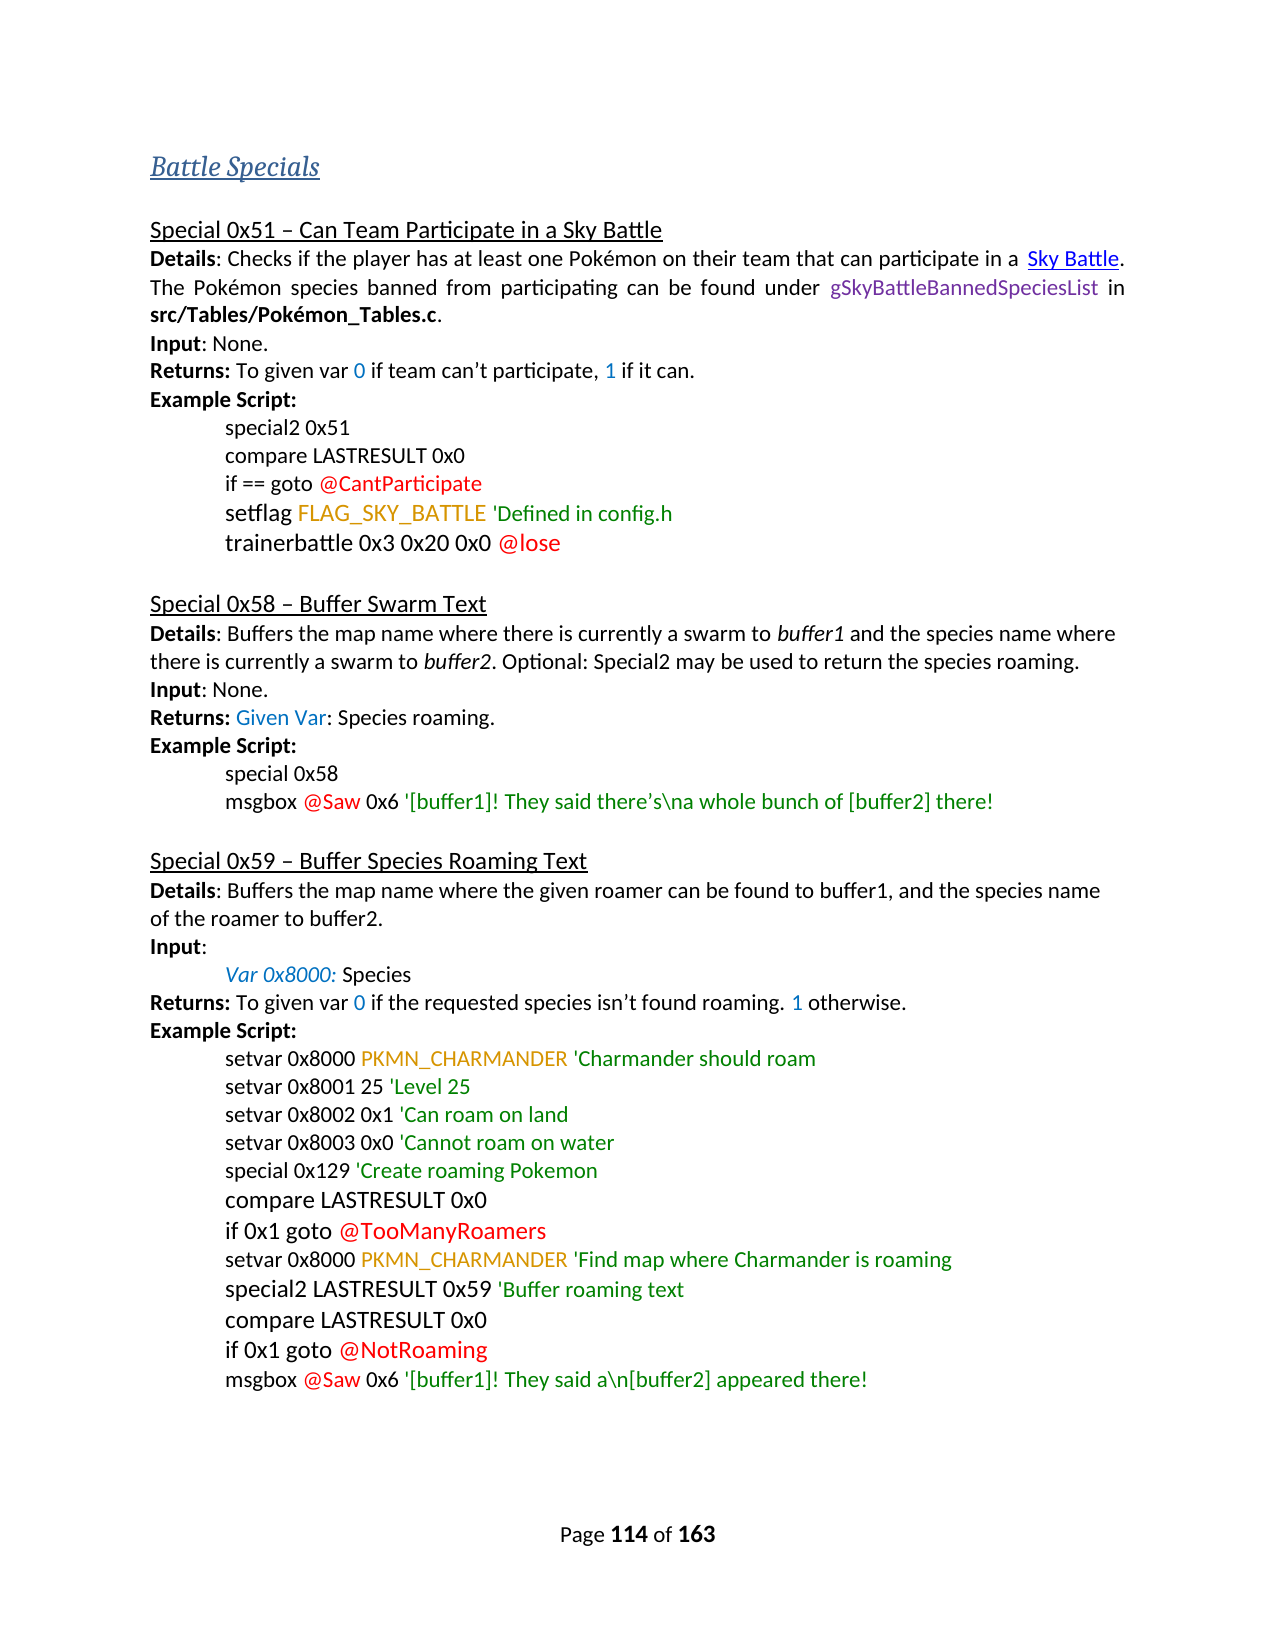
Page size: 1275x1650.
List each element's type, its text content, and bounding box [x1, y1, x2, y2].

text Special 0x59 – Buffer Species Roaming Text [150, 846, 1125, 876]
text msgbox @Saw 0x6 '[buffer1]! They said a\n[buffer2] appeared there! [150, 1365, 1125, 1393]
text msgbox @Saw 0x6 '[buffer1]! They said there’s\na whole bunch of [buffer2] there! [150, 787, 1125, 815]
text Details: Buffers the map name where there is currently a swarm to buffer1 and the species name where there is currently a swarm to buffer2. Optional: Special2 may be used to return the species roaming. [150, 619, 1125, 675]
text Returns: Given Var: Species roaming. [150, 703, 1125, 731]
text if 0x1 goto @NotRoaming [225, 1334, 1125, 1365]
text Var 0x8000: Species [150, 960, 1125, 988]
text Returns: To given var 0 if the requested species isn’t found roaming. 1 otherwise. [150, 988, 1125, 1016]
text special 0x58 [150, 759, 1125, 787]
text compare LASTRESULT 0x0 [225, 1304, 1125, 1334]
text if == goto @CantParticipate [150, 469, 1125, 497]
text setvar 0x8000 PKMN_CHARMANDER 'Find map where Charmander is roaming [225, 1245, 1125, 1273]
text setvar 0x8002 0x1 'Can roam on land [225, 1100, 1125, 1128]
text setvar 0x8003 0x0 'Cannot roam on water [225, 1128, 1125, 1156]
text setflag FLAG_SKY_BATTLE 'Defined in config.h [150, 497, 1125, 527]
text Details: Buffers the map name where the given roamer can be found to buffer1, and the species name of the roamer to buffer2. [150, 876, 1125, 932]
text Example Script: [150, 1016, 1125, 1044]
text compare LASTRESULT 0x0 [225, 1184, 1125, 1215]
text Special 0x51 – Can Team Participate in a Sky Battle [150, 214, 1125, 244]
text Example Script: [150, 731, 1125, 759]
text special2 LASTRESULT 0x59 'Buffer roaming text [225, 1273, 1125, 1304]
text Details: Checks if the player has at least one Pokémon on their team that can participate in a Sky Battle. The Pokémon species banned from participating can be found under gSkyBattleBannedSpeciesList in src/Tables/Pokémon_Tables.c. [150, 244, 1125, 329]
text Input: None. [150, 675, 1125, 703]
text Input: [150, 932, 1125, 960]
text trainerbattle 0x3 0x20 0x0 @lose [150, 527, 1125, 558]
text special 0x129 'Create roaming Pokemon [225, 1156, 1125, 1184]
text Input: None. [150, 329, 1125, 357]
text setvar 0x8000 PKMN_CHARMANDER 'Charmander should roam [225, 1044, 1125, 1072]
text Special 0x58 – Buffer Swarm Text [150, 588, 1125, 619]
text Example Script: [150, 385, 1125, 413]
text setvar 0x8001 25 'Level 25 [225, 1072, 1125, 1100]
subtitle Battle Specials [150, 150, 1125, 183]
text Returns: To given var 0 if team can’t participate, 1 if it can. [150, 357, 1125, 385]
text compare LASTRESULT 0x0 [150, 441, 1125, 469]
text special2 0x51 [150, 413, 1125, 441]
text if 0x1 goto @TooManyRoamers [225, 1215, 1125, 1245]
